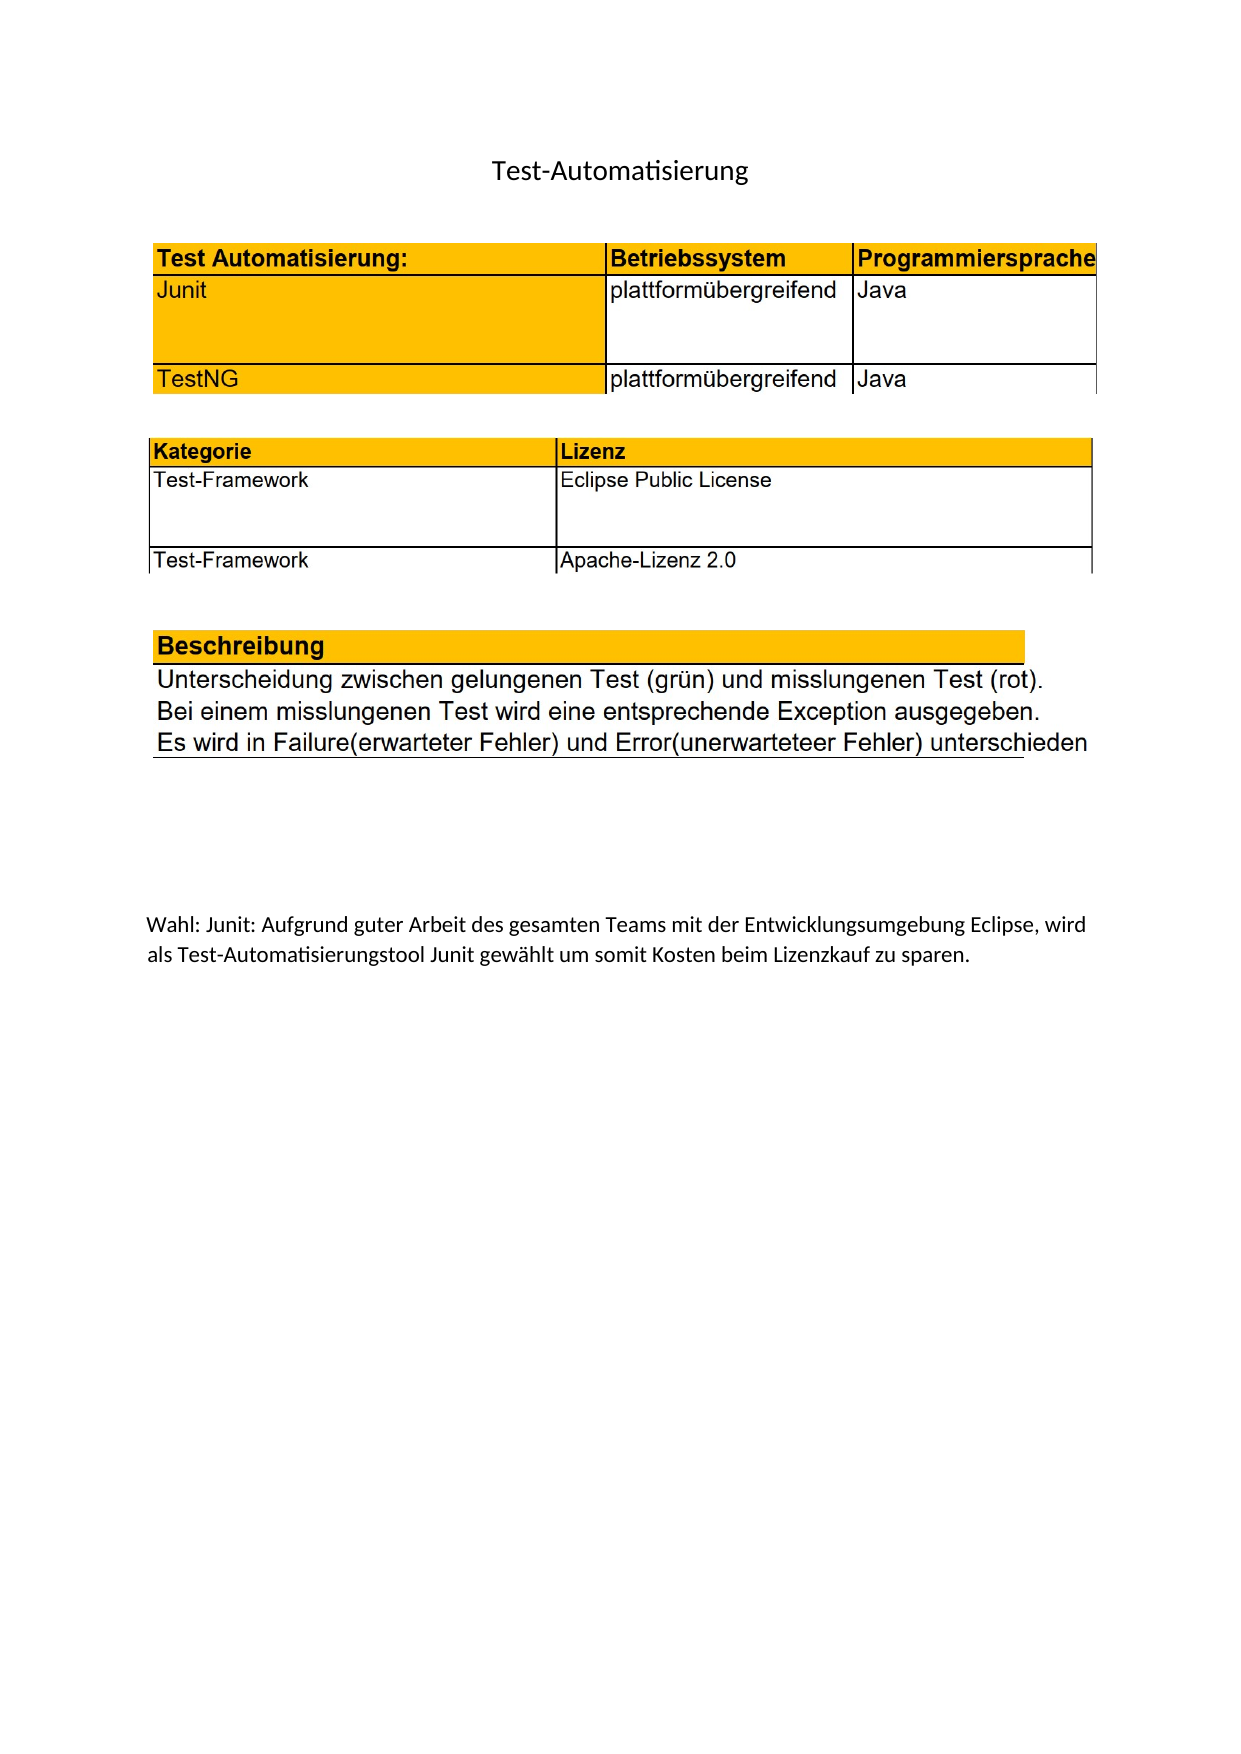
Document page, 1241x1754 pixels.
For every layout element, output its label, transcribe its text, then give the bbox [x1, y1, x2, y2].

subtitle Test-Automatisierung [147, 152, 1093, 188]
picture [153, 243, 1097, 395]
picture [153, 630, 1098, 758]
text Wahl: Junit: Aufgrund guter Arbeit des gesamten Teams mit der Entwicklungsumgebung Eclipse, wird als Test-Automatisierungstool Junit gewählt um somit Kosten beim Lizenzkauf zu sparen. [146, 911, 1093, 968]
picture [148, 437, 1093, 574]
